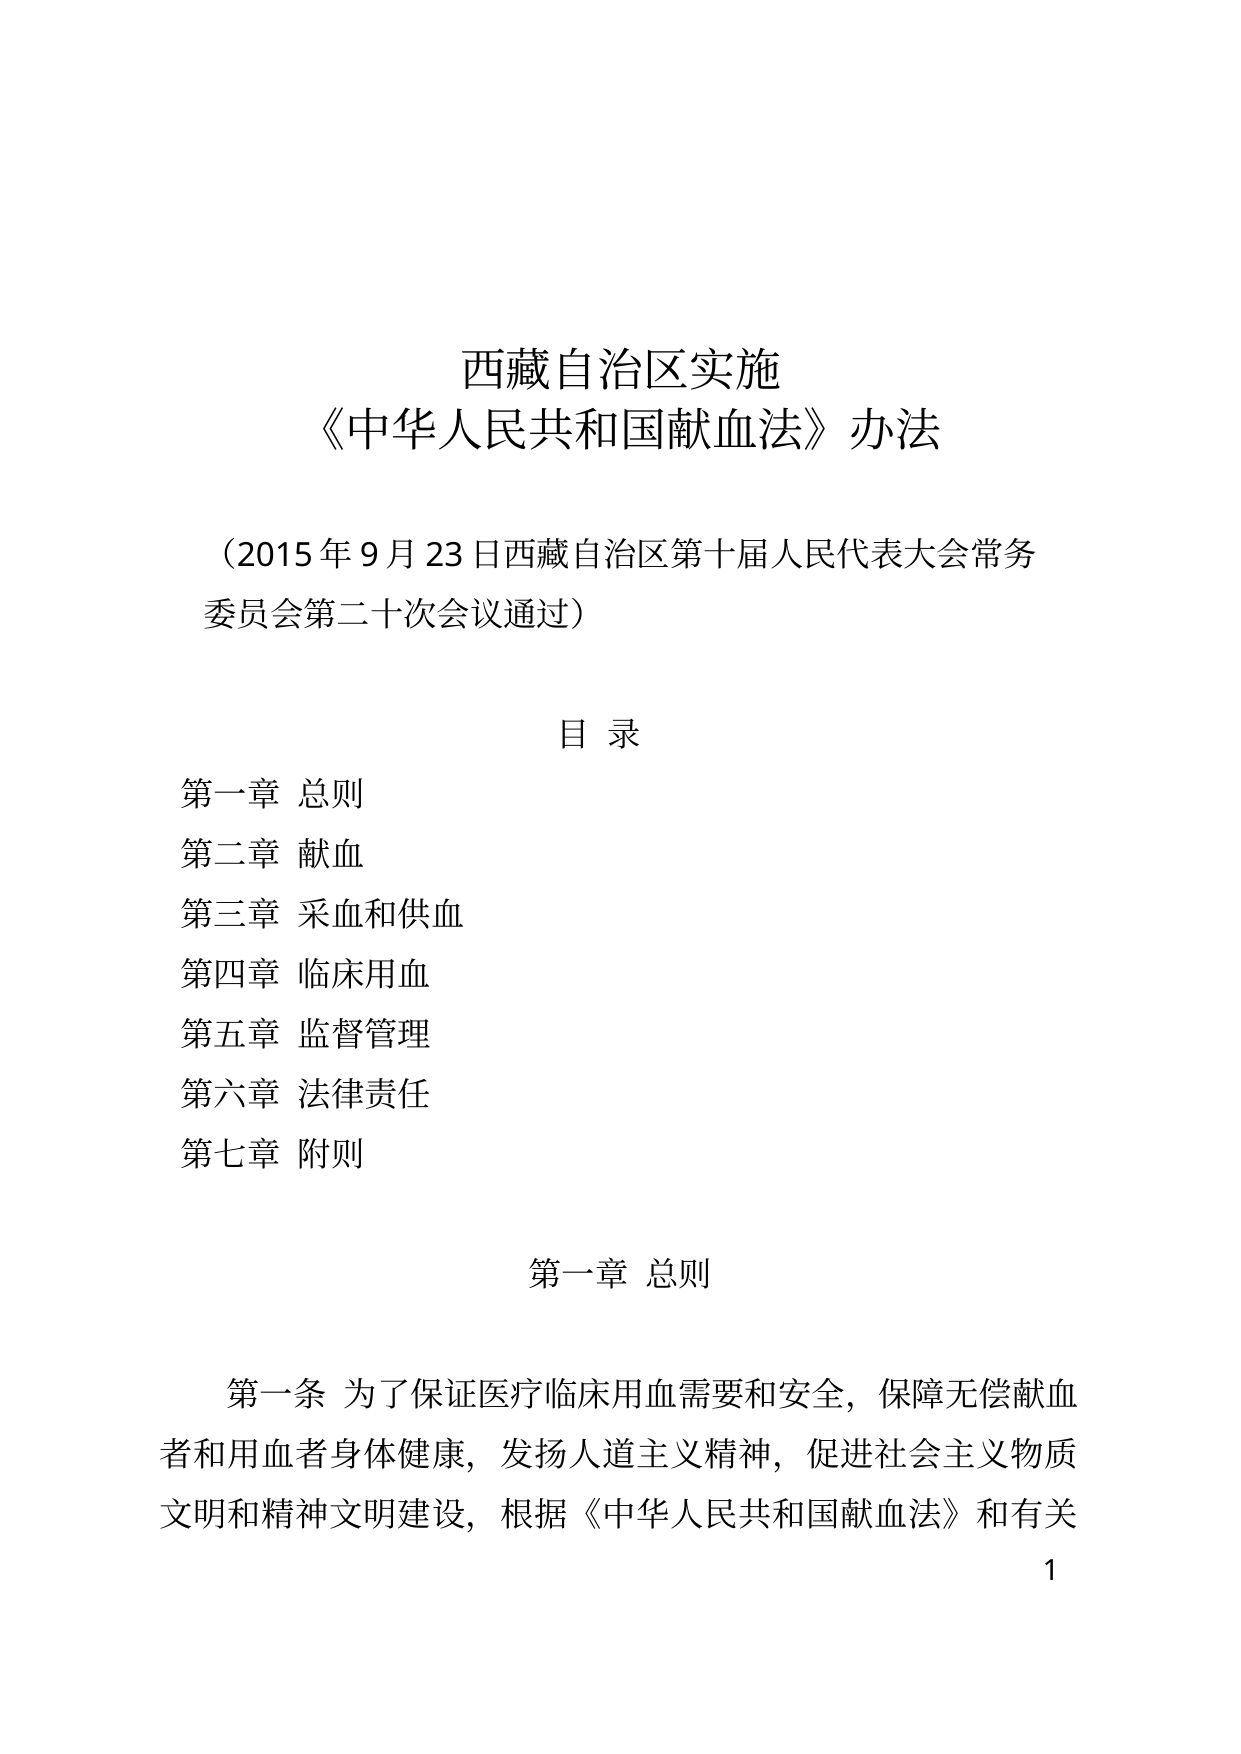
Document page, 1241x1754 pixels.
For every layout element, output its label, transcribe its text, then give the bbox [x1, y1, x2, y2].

text 西藏自治区实施 [159, 338, 1081, 398]
text 第七章 附则 [159, 1118, 1060, 1178]
text 第一章 总则 [159, 758, 1060, 818]
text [159, 1358, 1081, 1538]
text 目 录 [159, 698, 1037, 758]
text 第六章 法律责任 [159, 1058, 1060, 1118]
text 《中华人民共和国献血法》办法 [159, 398, 1081, 458]
text （2015年9月23日西藏自治区第十届人民代表大会常务委员会第二十次会议通过） [203, 518, 1037, 638]
text 第三章 采血和供血 [159, 878, 1060, 938]
text 第二章 献血 [159, 818, 1060, 878]
text 第五章 监督管理 [159, 998, 1060, 1058]
text 第四章 临床用血 [159, 938, 1060, 998]
text 第一章 总则 [159, 1238, 1081, 1298]
